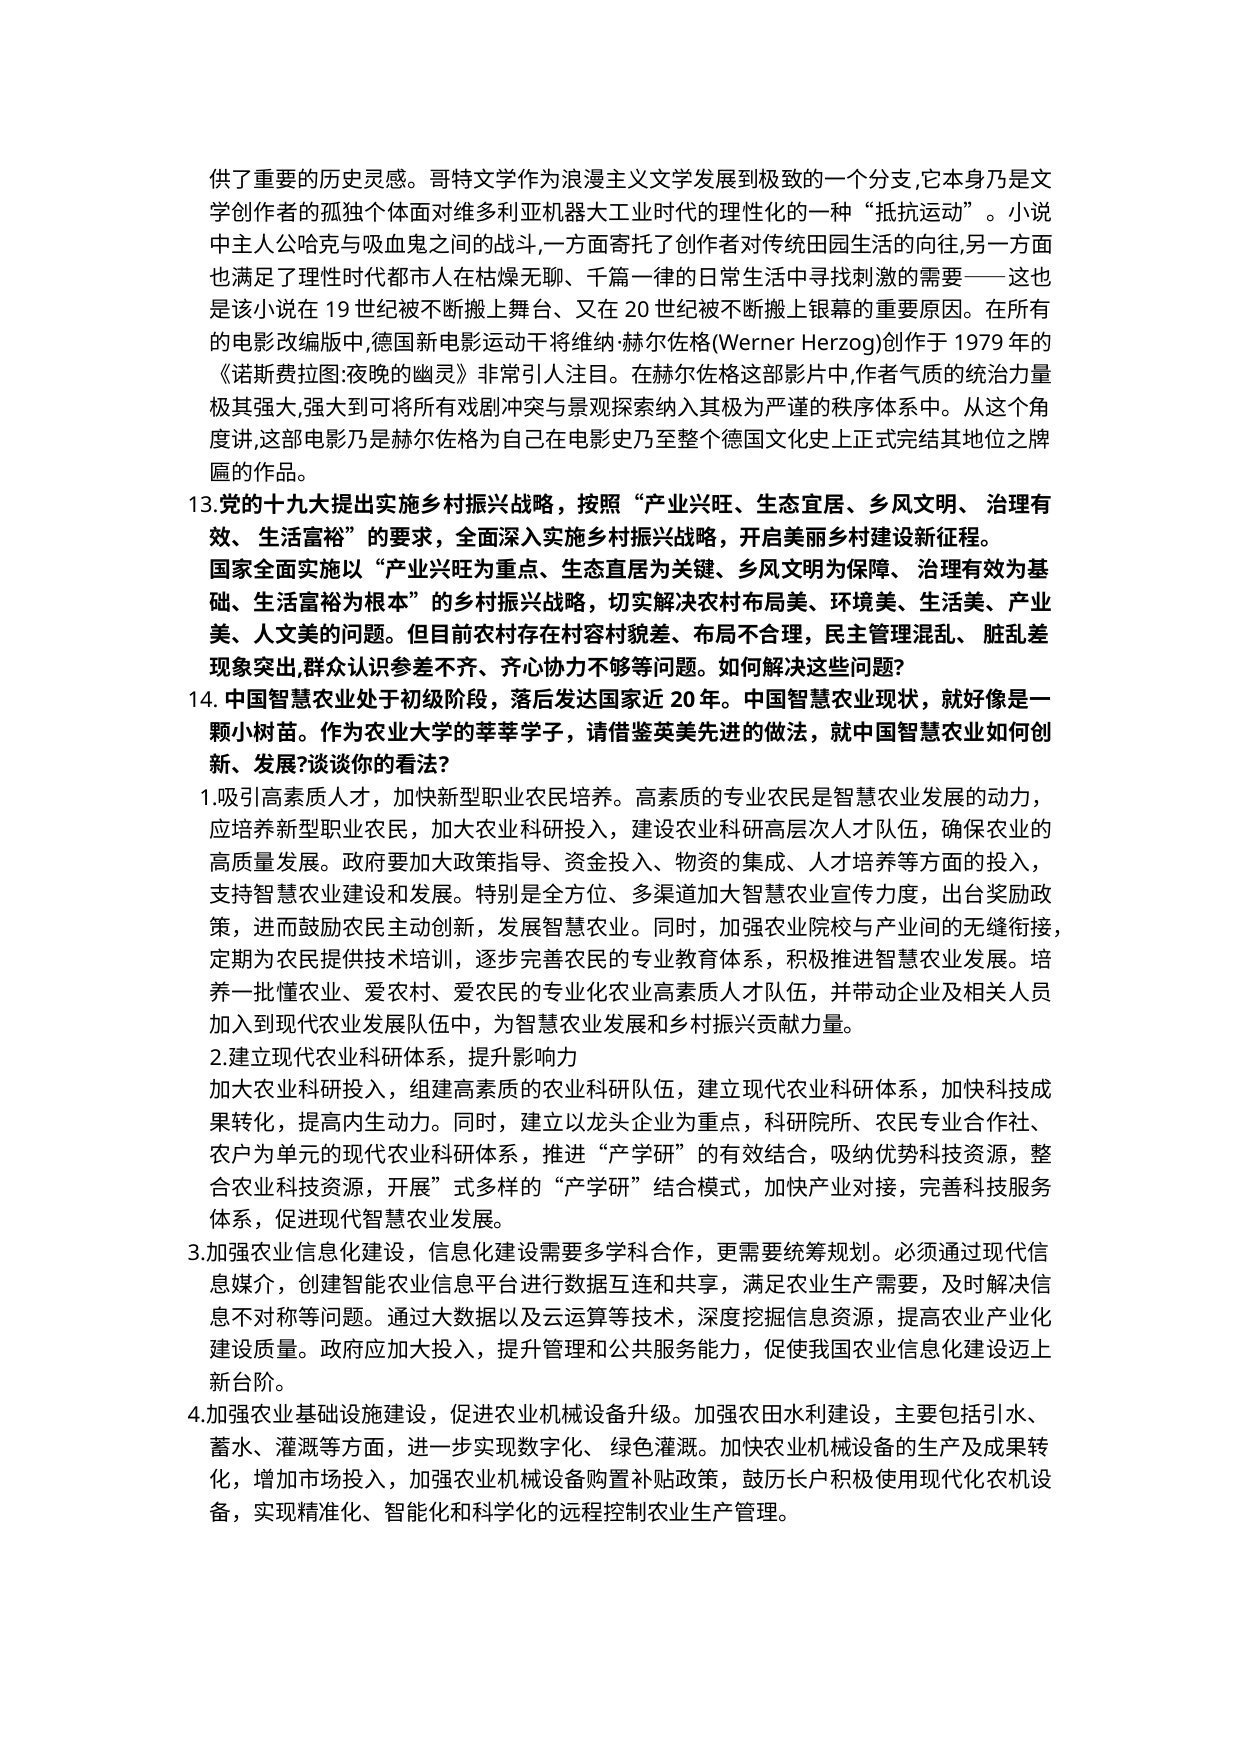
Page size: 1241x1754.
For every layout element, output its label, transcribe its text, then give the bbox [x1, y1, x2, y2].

text 14. 中国智慧农业处于初级阶段，落后发达国家近20年。中国智慧农业现状，就好像是一颗小树苗。作为农业大学的莘莘学子，请借鉴英美先进的做法，就中国智慧农业如何创新、发展?谈谈你的看法? [187, 682, 1053, 779]
text 4.加强农业基础设施建设，促进农业机械设备升级。加强农田水利建设，主要包括引水、蓄水、灌溉等方面，进一步实现数字化、 绿色灌溉。加快农业机械设备的生产及成果转化，增加市场投入，加强农业机械设备购置补贴政策，鼓历长户积极使用现代化农机设备，实现精准化、智能化和科学化的远程控制农业生产管理。 [187, 1397, 1053, 1527]
text 1.吸引高素质人才，加快新型职业农民培养。高素质的专业农民是智慧农业发展的动力，应培养新型职业农民，加大农业科研投入，建设农业科研高层次人才队伍，确保农业的高质量发展。政府要加大政策指导、资金投入、物资的集成、人才培养等方面的投入，支持智慧农业建设和发展。特别是全方位、多渠道加大智慧农业宣传力度，出台奖励政策，进而鼓励农民主动创新，发展智慧农业。同时，加强农业院校与产业间的无缝衔接，定期为农民提供技术培训，逐步完善农民的专业教育体系，积极推进智慧农业发展。培养一批懂农业、爱农村、爱农民的专业化农业高素质人才队伍，并带动企业及相关人员加入到现代农业发展队伍中，为智慧农业发展和乡村振兴贡献力量。 [187, 779, 1053, 1039]
text 3.加强农业信息化建设，信息化建设需要多学科合作，更需要统筹规划。必须通过现代信息媒介，创建智能农业信息平台进行数据互连和共享，满足农业生产需要，及时解决信息不对称等问题。通过大数据以及云运算等技术，深度挖掘信息资源，提高农业产业化建设质量。政府应加大投入，提升管理和公共服务能力，促使我国农业信息化建设迈上新台阶。 [187, 1234, 1053, 1397]
text 加大农业科研投入，组建高素质的农业科研队伍，建立现代农业科研体系，加快科技成果转化，提高内生动力。同时，建立以龙头企业为重点，科研院所、农民专业合作社、农户为单元的现代农业科研体系，推进“产学研”的有效结合，吸纳优势科技资源，整合农业科技资源，开展”式多样的“产学研”结合模式，加快产业对接，完善科技服务体系，促进现代智慧农业发展。 [209, 1072, 1053, 1234]
text 13.党的十九大提出实施乡村振兴战略，按照“产业兴旺、生态宜居、乡风文明、 治理有效、 生活富裕”的要求，全面深入实施乡村振兴战略，开启美丽乡村建设新征程。 [187, 487, 1053, 552]
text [187, 162, 1053, 487]
text 国家全面实施以“产业兴旺为重点、生态直居为关键、乡风文明为保障、 治理有效为基础、生活富裕为根本”的乡村振兴战略，切实解决农村布局美、环境美、生活美、产业美、人文美的问题。但目前农村存在村容村貌差、布局不合理，民主管理混乱、 脏乱差现象突出,群众认识参差不齐、齐心协力不够等问题。如何解决这些问题? [209, 552, 1053, 682]
text 2.建立现代农业科研体系，提升影响力 [187, 1039, 1053, 1072]
